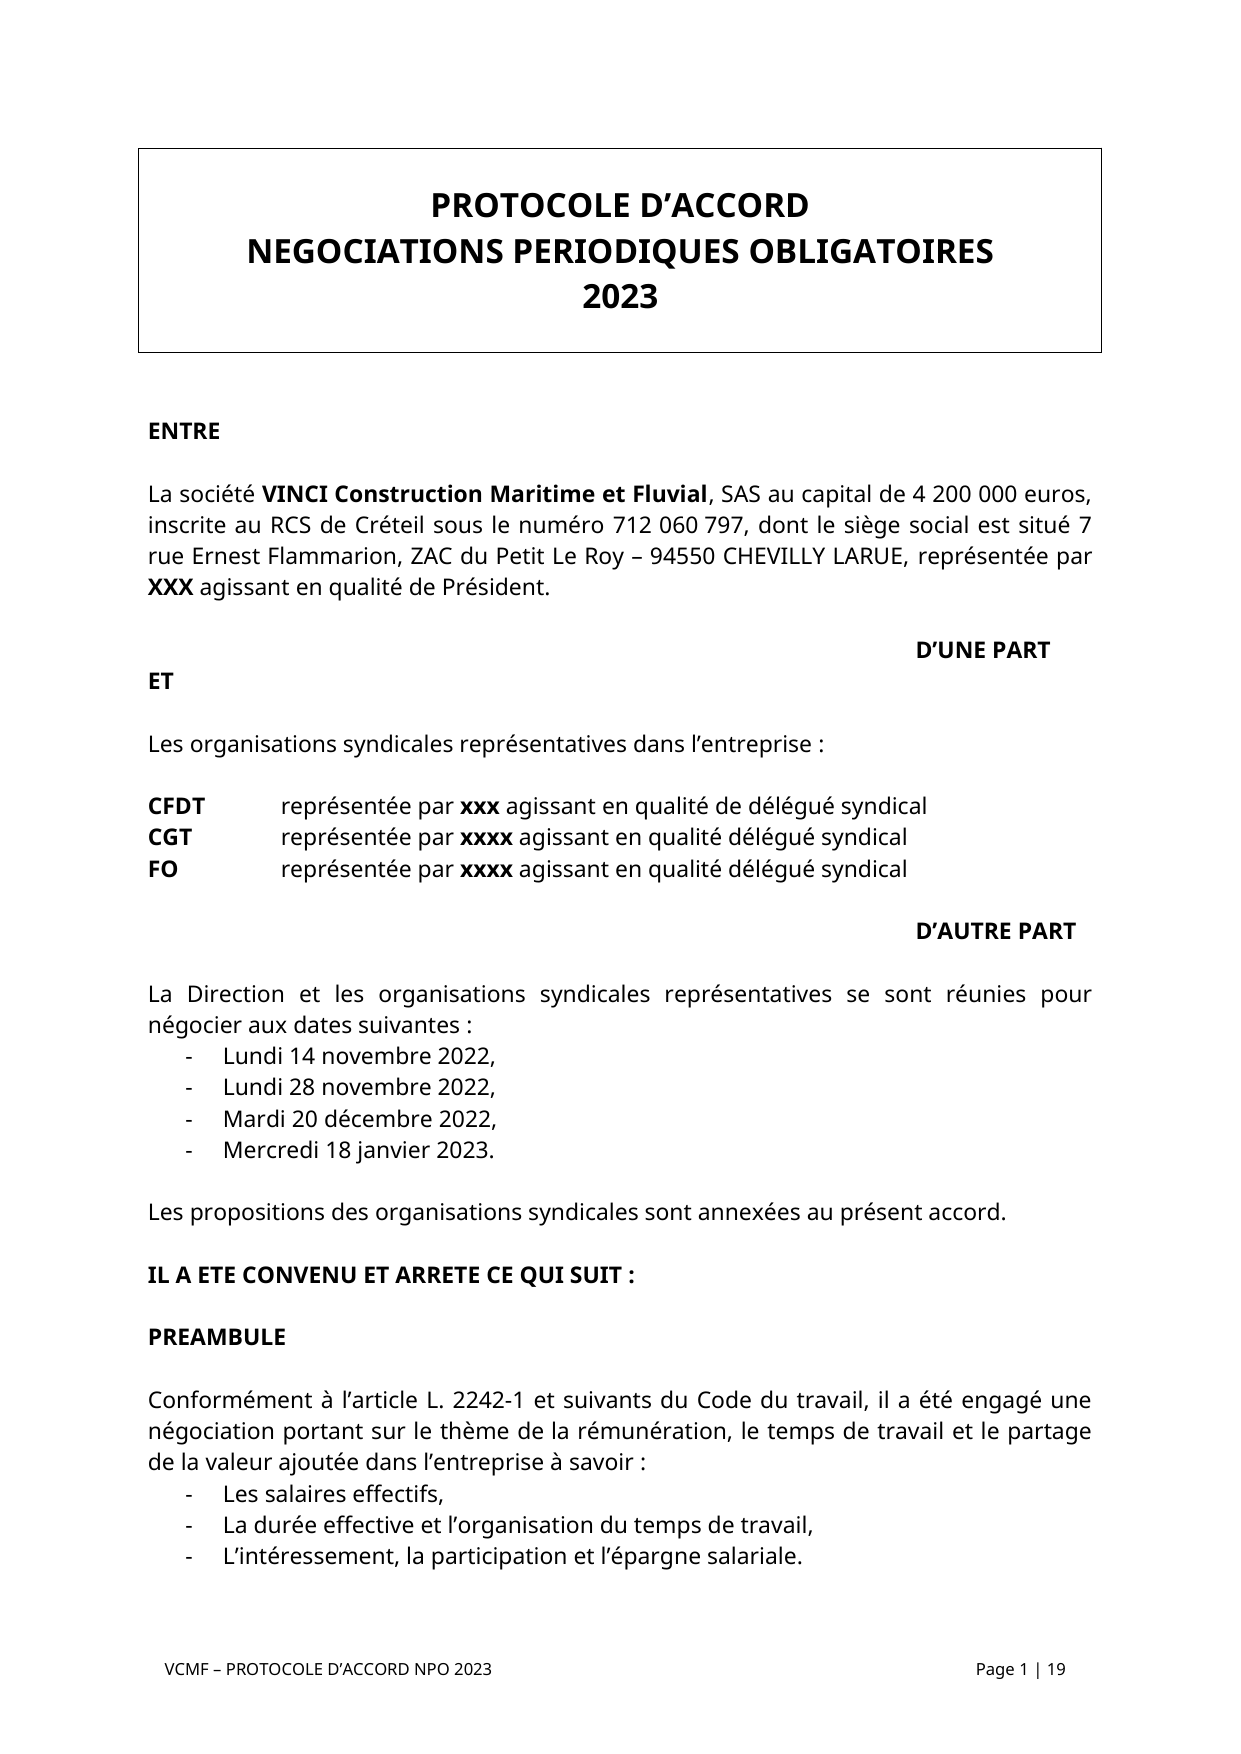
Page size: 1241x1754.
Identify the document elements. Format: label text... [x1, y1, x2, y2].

list Lundi 14 novembre 2022, [185, 1040, 1093, 1071]
text PROTOCOLE D’ACCORD [148, 182, 1093, 227]
text D’AUTRE PART [148, 915, 1093, 946]
text Les organisations syndicales représentatives dans l’entreprise : [148, 728, 1093, 759]
text Les propositions des organisations syndicales sont annexées au présent accord. [148, 1196, 1093, 1228]
list La durée effective et l’organisation du temps de travail, [185, 1509, 1093, 1540]
list Mercredi 18 janvier 2023. [185, 1134, 1093, 1165]
text La société VINCI Construction Maritime et Fluvial, SAS au capital de 4 200 000 euros, inscrite au RCS de Créteil sous le numéro 712 060 797, dont le siège social est situé 7 rue Ernest Flammarion, ZAC du Petit Le Roy – 94550 CHEVILLY LARUE, représentée par XXX agissant en qualité de Président. [148, 478, 1093, 603]
text FO représentée par xxxx agissant en qualité délégué syndical [148, 853, 1093, 884]
text NEGOCIATIONS PERIODIQUES OBLIGATOIRES [148, 227, 1093, 273]
text ENTRE [148, 415, 1093, 446]
text CFDT représentée par xxx agissant en qualité de délégué syndical [148, 790, 1093, 821]
text D’UNE PART [148, 634, 1093, 665]
text ET [148, 665, 1093, 696]
list Les salaires effectifs, [185, 1478, 1093, 1509]
list Mardi 20 décembre 2022, [185, 1103, 1093, 1134]
list Lundi 28 novembre 2022, [185, 1071, 1093, 1103]
text PREAMBULE [148, 1321, 1093, 1353]
text 2023 [148, 273, 1093, 318]
text IL A ETE CONVENU ET ARRETE CE QUI SUIT : [148, 1259, 1093, 1290]
text Conformément à l’article L. 2242-1 et suivants du Code du travail, il a été engagé une négociation portant sur le thème de la rémunération, le temps de travail et le partage de la valeur ajoutée dans l’entreprise à savoir : [148, 1384, 1093, 1478]
list L’intéressement, la participation et l’épargne salariale. [185, 1540, 1093, 1571]
text CGT représentée par xxxx agissant en qualité délégué syndical [148, 821, 1093, 853]
text La Direction et les organisations syndicales représentatives se sont réunies pour négocier aux dates suivantes : [148, 978, 1093, 1040]
